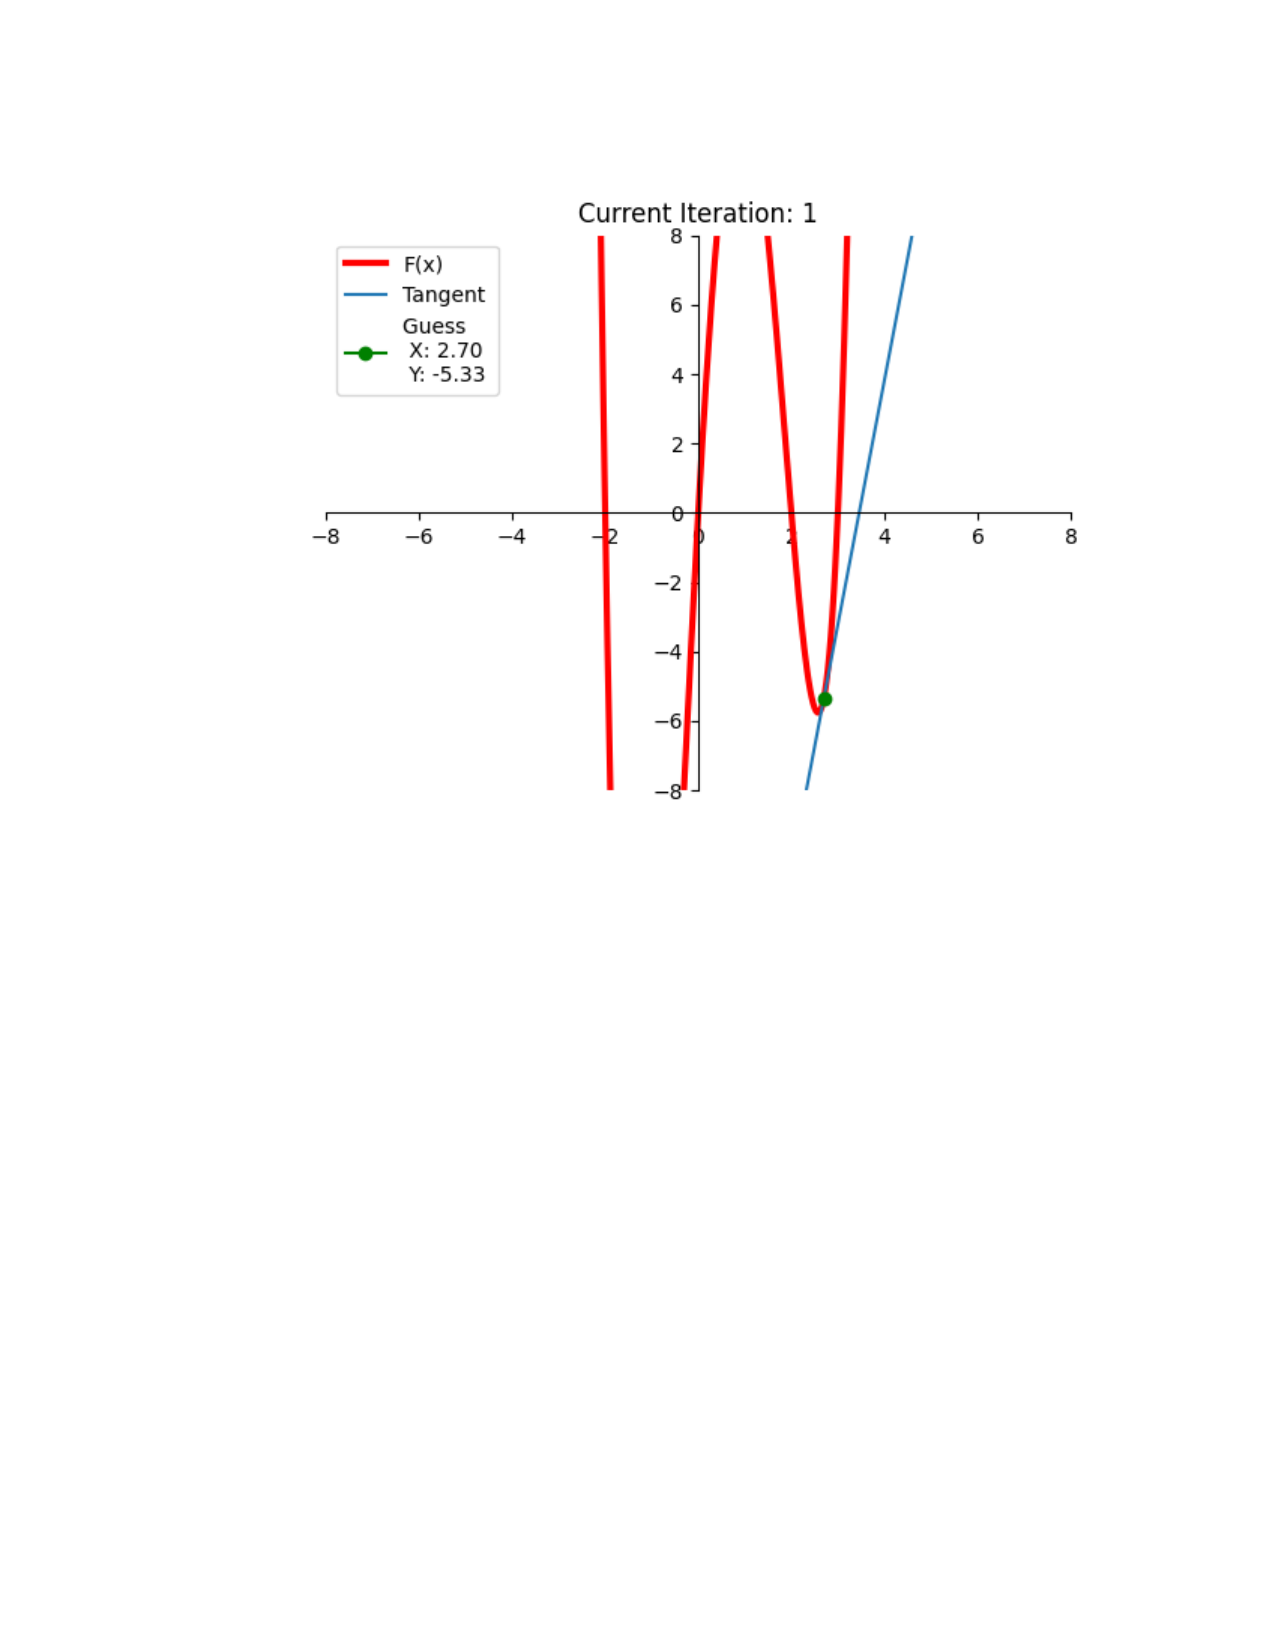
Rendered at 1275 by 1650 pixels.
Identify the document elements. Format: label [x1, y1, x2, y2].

picture [206, 150, 1167, 870]
